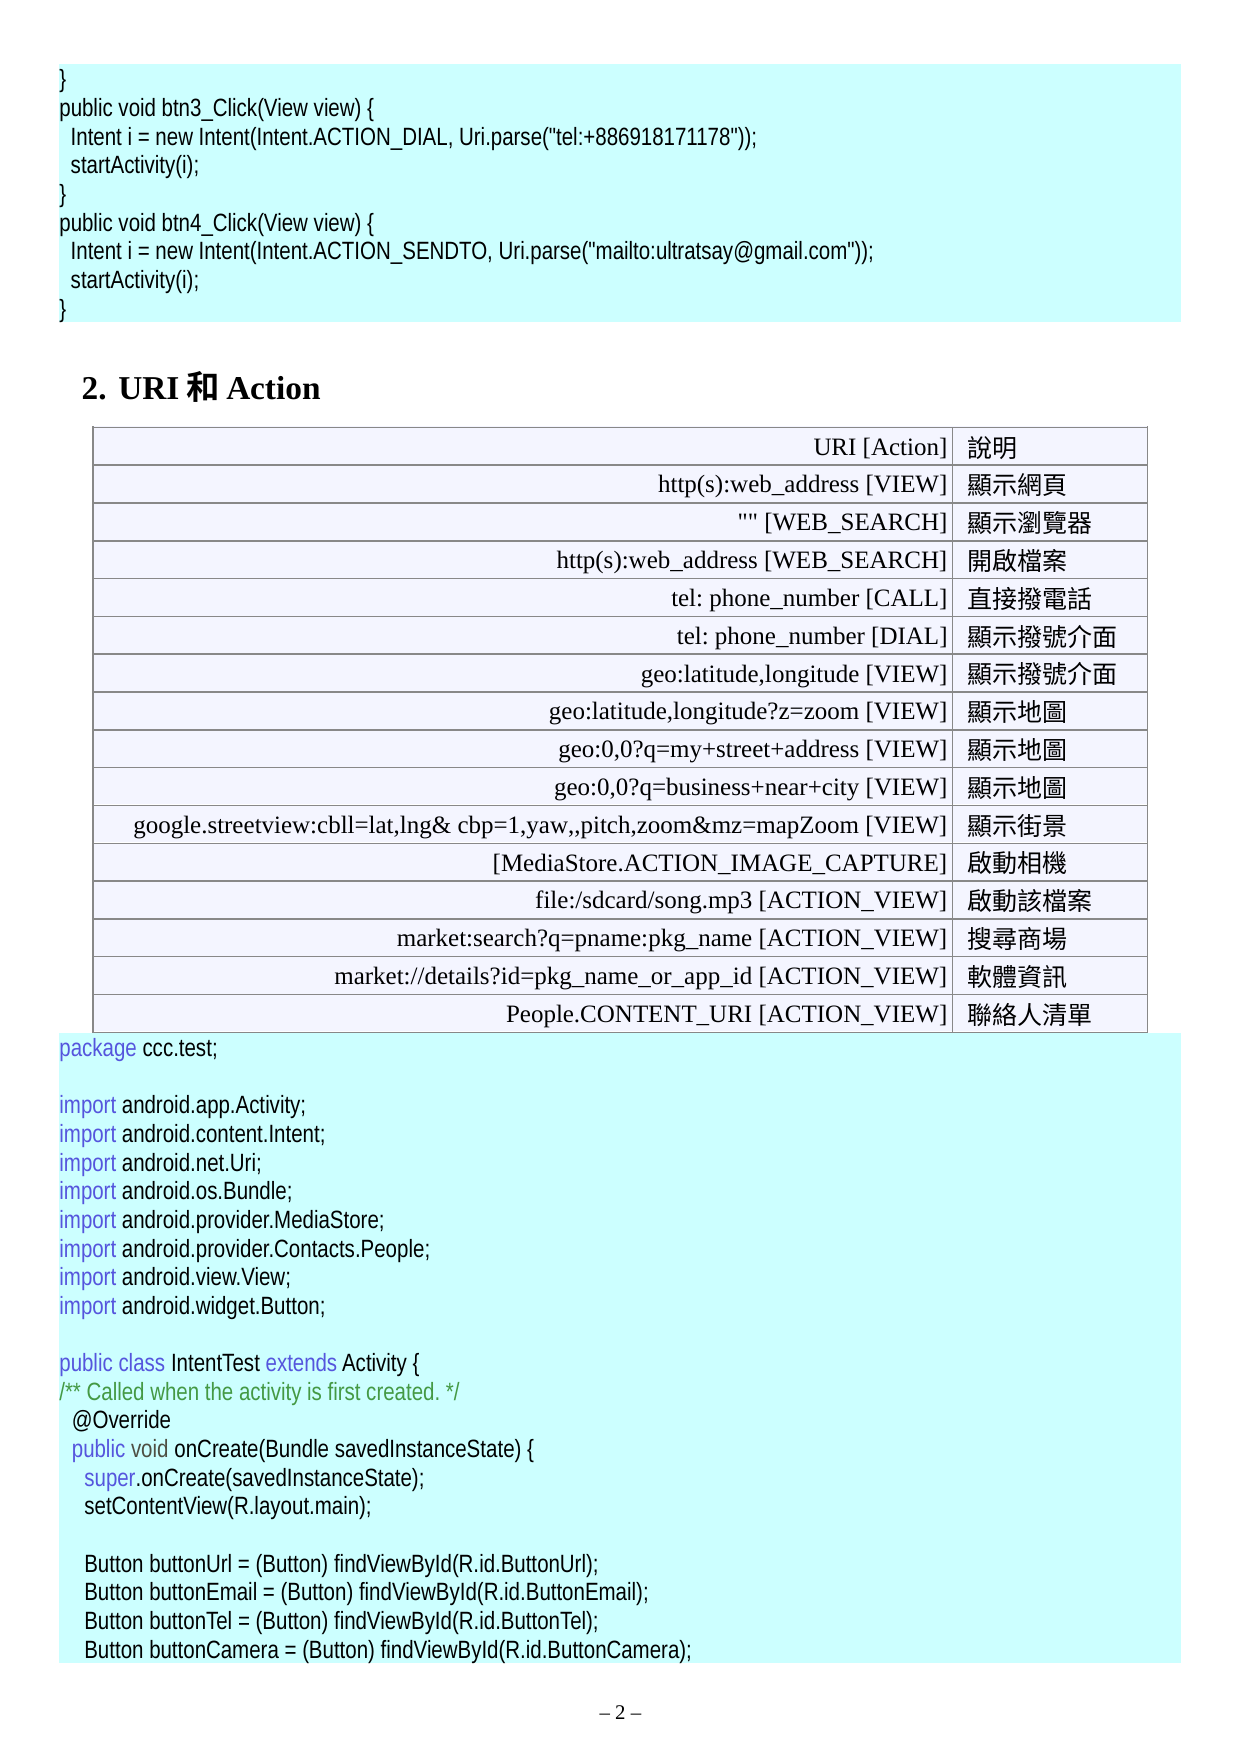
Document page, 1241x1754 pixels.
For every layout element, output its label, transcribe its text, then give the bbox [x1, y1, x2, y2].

table_cell geo:0,0?q=my+street+address [VIEW] [94, 731, 952, 767]
table_cell 顯示街景 [953, 806, 1147, 842]
text startActivity(i); [59, 265, 1181, 294]
text Button buttonTel = (Button) findViewById(R.id.ButtonTel); [59, 1606, 1181, 1634]
table_cell market://details?id=pkg_name_or_app_id [ACTION_VIEW] [94, 957, 952, 994]
text Intent i = new Intent(Intent.ACTION_SENDTO, Uri.parse("mailto:ultratsay@gmail.com")); [59, 236, 1181, 265]
text Button buttonUrl = (Button) findViewById(R.id.ButtonUrl); [59, 1549, 1181, 1577]
table_cell 聯絡人清單 [953, 995, 1147, 1031]
text import android.app.Activity; [59, 1090, 1181, 1119]
table_cell 顯示撥號介面 [953, 617, 1147, 653]
text import android.provider.Contacts.People; [59, 1233, 1181, 1262]
text import android.os.Bundle; [59, 1176, 1181, 1205]
table_cell 顯示網頁 [953, 466, 1147, 502]
subtitle URI和Action [106, 343, 1181, 426]
table_cell tel: phone_number [DIAL] [94, 617, 952, 653]
table_cell 顯示地圖 [953, 693, 1147, 729]
text public class IntentTest extends Activity { [59, 1348, 1181, 1377]
text import android.content.Intent; [59, 1119, 1181, 1148]
table_cell file:/sdcard/song.mp3 [ACTION_VIEW] [94, 882, 952, 918]
table_cell market:search?q=pname:pkg_name [ACTION_VIEW] [94, 920, 952, 956]
table_header URI [Action] [94, 428, 952, 464]
text import android.net.Uri; [59, 1148, 1181, 1176]
table_cell "" [WEB_SEARCH] [94, 504, 952, 540]
table_cell 開啟檔案 [953, 542, 1147, 578]
table_cell 顯示地圖 [953, 768, 1147, 804]
table_cell http(s):web_address [WEB_SEARCH] [94, 542, 952, 578]
text public void btn3_Click(View view) { [59, 93, 1181, 122]
text } [59, 294, 1181, 322]
table_cell 啟動相機 [953, 844, 1147, 880]
text } [59, 64, 1181, 93]
table_header 說明 [953, 428, 1147, 464]
text startActivity(i); [59, 150, 1181, 179]
table_cell geo:latitude,longitude?z=zoom [VIEW] [94, 693, 952, 729]
text Button buttonCamera = (Button) findViewById(R.id.ButtonCamera); [59, 1634, 1181, 1663]
text Intent i = new Intent(Intent.ACTION_DIAL, Uri.parse("tel:+886918171178")); [59, 122, 1181, 150]
text setContentView(R.layout.main); [59, 1491, 1181, 1520]
text import android.view.View; [59, 1262, 1181, 1291]
text /** Called when the activity is first created. */ [59, 1377, 1181, 1405]
text Button buttonEmail = (Button) findViewById(R.id.ButtonEmail); [59, 1577, 1181, 1606]
text } [59, 179, 1181, 208]
table_cell [MediaStore.ACTION_IMAGE_CAPTURE] [94, 844, 952, 880]
table_cell 顯示地圖 [953, 731, 1147, 767]
table_cell 軟體資訊 [953, 957, 1147, 994]
table_cell http(s):web_address [VIEW] [94, 466, 952, 502]
table_cell 直接撥電話 [953, 579, 1147, 616]
text @Override [59, 1405, 1181, 1434]
table_cell 顯示瀏覽器 [953, 504, 1147, 540]
table_cell google.streetview:cbll=lat,lng& cbp=1,yaw,,pitch,zoom&mz=mapZoom [VIEW] [94, 806, 952, 842]
table_cell geo:0,0?q=business+near+city [VIEW] [94, 768, 952, 804]
text super.onCreate(savedInstanceState); [59, 1463, 1181, 1491]
table_cell geo:latitude,longitude [VIEW] [94, 655, 952, 691]
text package ccc.test; [59, 1033, 1181, 1062]
table_cell 搜尋商場 [953, 920, 1147, 956]
text public void btn4_Click(View view) { [59, 208, 1181, 236]
table_cell 啟動該檔案 [953, 882, 1147, 918]
text import android.provider.MediaStore; [59, 1205, 1181, 1233]
text public void onCreate(Bundle savedInstanceState) { [59, 1434, 1181, 1463]
text import android.widget.Button; [59, 1291, 1181, 1319]
table_cell 顯示撥號介面 [953, 655, 1147, 691]
table_cell People.CONTENT_URI [ACTION_VIEW] [94, 995, 952, 1031]
table_cell tel: phone_number [CALL] [94, 579, 952, 616]
